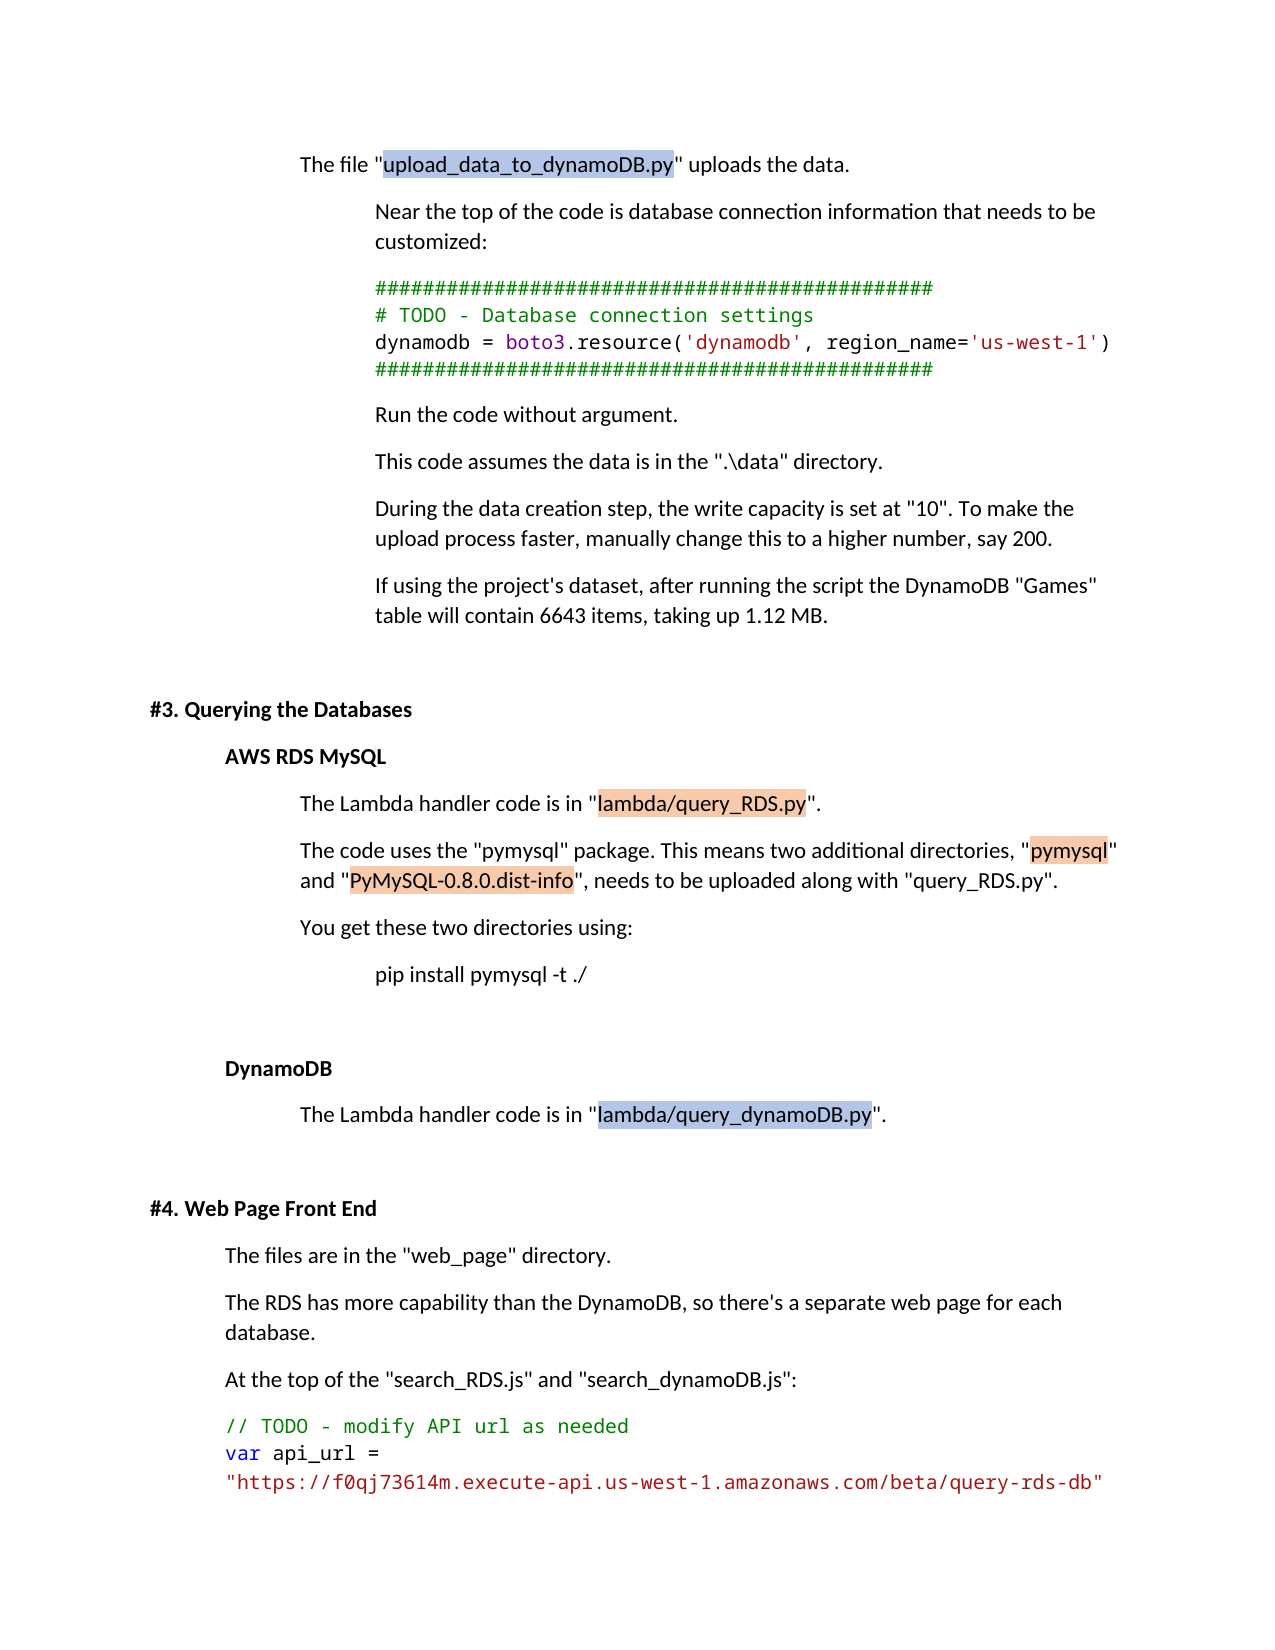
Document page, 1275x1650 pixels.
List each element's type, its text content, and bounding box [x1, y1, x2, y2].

text The code uses the "pymysql" package. This means two additional directories, "pymysql" and "PyMySQL-0.8.0.dist-info", needs to be uploaded along with "query_RDS.py". [300, 836, 1125, 894]
text The file "upload_data_to_dynamoDB.py" uploads the data. [674, 150, 1125, 178]
text The Lambda handler code is in "lambda/query_RDS.py". [806, 789, 1125, 817]
text If using the project's dataset, after running the script the DynamoDB "Games" table will contain 6643 items, taking up 1.12 MB. [375, 571, 1125, 630]
text Near the top of the code is database connection information that needs to be customized: [375, 197, 1125, 255]
text Run the code without argument. [375, 401, 1125, 429]
text AWS RDS MySQL [225, 742, 1125, 770]
text # TODO - Database connection settings [375, 301, 1125, 328]
text var api_url = "https://f0qj73614m.execute-api.us-west-1.amazonaws.com/beta/query-rds-db" [225, 1439, 1125, 1495]
text This code assumes the data is in the ".\data" directory. [375, 447, 1125, 476]
text The files are in the "web_page" directory. [225, 1241, 1125, 1269]
text // TODO - modify API url as needed [225, 1412, 1125, 1439]
text During the data creation step, the write capacity is set at "10". To make the upload process faster, manually change this to a higher number, say 200. [375, 494, 1125, 553]
text dynamodb = boto3.resource('dynamodb', region_name='us-west-1') [375, 328, 1125, 355]
text pip install pymysql -t ./ [375, 960, 1125, 988]
text The RDS has more capability than the DynamoDB, so there's a separate web page for each database. [225, 1288, 1125, 1346]
text DynamoDB [225, 1054, 1125, 1082]
text The Lambda handler code is in "lambda/query_RDS.py". [300, 789, 598, 817]
text The Lambda handler code is in "lambda/query_dynamoDB.py". [300, 1101, 598, 1129]
text You get these two directories using: [300, 913, 1125, 941]
text ############################################### [375, 355, 1125, 382]
text #4. Web Page Front End [150, 1194, 1125, 1222]
text #3. Querying the Databases [150, 695, 1125, 723]
text The Lambda handler code is in "lambda/query_dynamoDB.py". [872, 1101, 1125, 1129]
text ############################################### [375, 274, 1125, 301]
text At the top of the "search_RDS.js" and "search_dynamoDB.js": [225, 1365, 1125, 1393]
